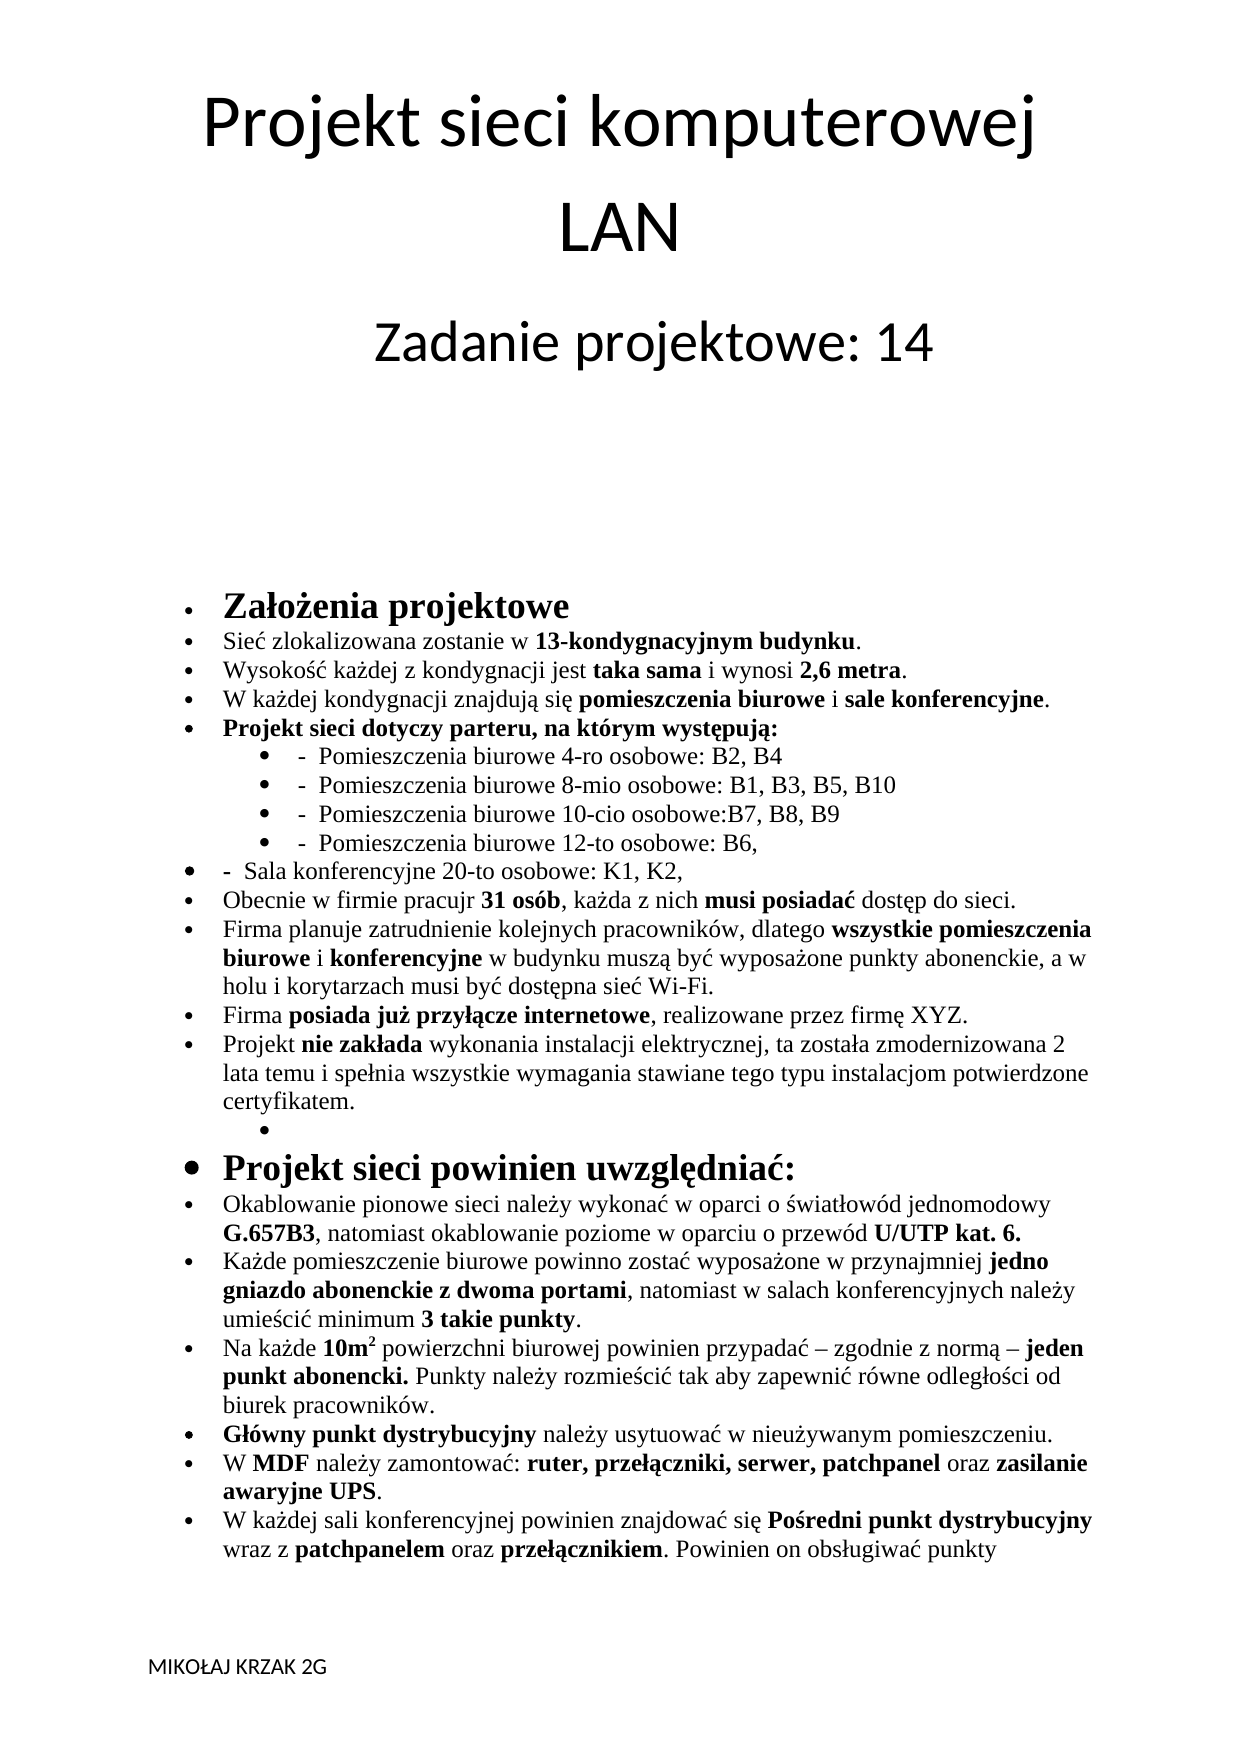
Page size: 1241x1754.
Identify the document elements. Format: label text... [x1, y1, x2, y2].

list Główny punkt dystrybucyjny należy usytuować w nieużywanym pomieszczeniu. [185, 1419, 1093, 1448]
list Projekt nie zakłada wykonania instalacji elektrycznej, ta została zmodernizowana 2 lata temu i spełnia wszystkie wymagania stawiane tego typu instalacjom potwierdzone certyfikatem. [185, 1029, 1093, 1115]
list - Pomieszczenia biurowe 12-to osobowe: B6, [260, 828, 1093, 856]
list W MDF należy zamontować: ruter, przełączniki, serwer, patchpanel oraz zasilanie awaryjne UPS. [185, 1448, 1093, 1505]
list - Sala konferencyjne 20-to osobowe: K1, K2, [185, 856, 1093, 885]
list - Pomieszczenia biurowe 10-cio osobowe:B7, B8, B9 [260, 799, 1093, 828]
list - Pomieszczenia biurowe 8-mio osobowe: B1, B3, B5, B10 [260, 770, 1093, 799]
list Firma posiada już przyłącze internetowe, realizowane przez firmę XYZ. [185, 1000, 1093, 1029]
list Na każde 10m2 powierzchni biurowej powinien przypadać – zgodnie z normą – jeden punkt abonencki. Punkty należy rozmieścić tak aby zapewnić równe odległości od biurek pracowników. [185, 1333, 1093, 1419]
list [185, 1505, 1093, 1563]
list Obecnie w firmie pracujr 31 osób, każda z nich musi posiadać dostęp do sieci. [185, 885, 1093, 914]
list Założenia projektowe [185, 583, 1093, 626]
list Sieć zlokalizowana zostanie w 13-kondygnacyjnym budynku. [185, 626, 1093, 655]
list Firma planuje zatrudnienie kolejnych pracowników, dlatego wszystkie pomieszczenia biurowe i konferencyjne w budynku muszą być wyposażone punkty abonenckie, a w holu i korytarzach musi być dostępna sieć Wi-Fi. [185, 914, 1093, 1000]
list Projekt sieci powinien uwzględniać: [185, 1146, 1093, 1189]
list W każdej kondygnacji znajdują się pomieszczenia biurowe i sale konferencyjne. [185, 684, 1093, 713]
list Projekt sieci dotyczy parteru, na którym występują: [185, 713, 1093, 741]
list - Pomieszczenia biurowe 4-ro osobowe: B2, B4 [260, 741, 1093, 770]
list Każde pomieszczenie biurowe powinno zostać wyposażone w przynajmniej jedno gniazdo abonenckie z dwoma portami, natomiast w salach konferencyjnych należy umieścić minimum 3 takie punkty. [185, 1246, 1093, 1333]
list Okablowanie pionowe sieci należy wykonać w oparci o światłowód jednomodowy G.657B3, natomiast okablowanie poziome w oparciu o przewód U/UTP kat. 6. [185, 1189, 1093, 1246]
list Wysokość każdej z kondygnacji jest taka sama i wynosi 2,6 metra. [185, 655, 1093, 684]
